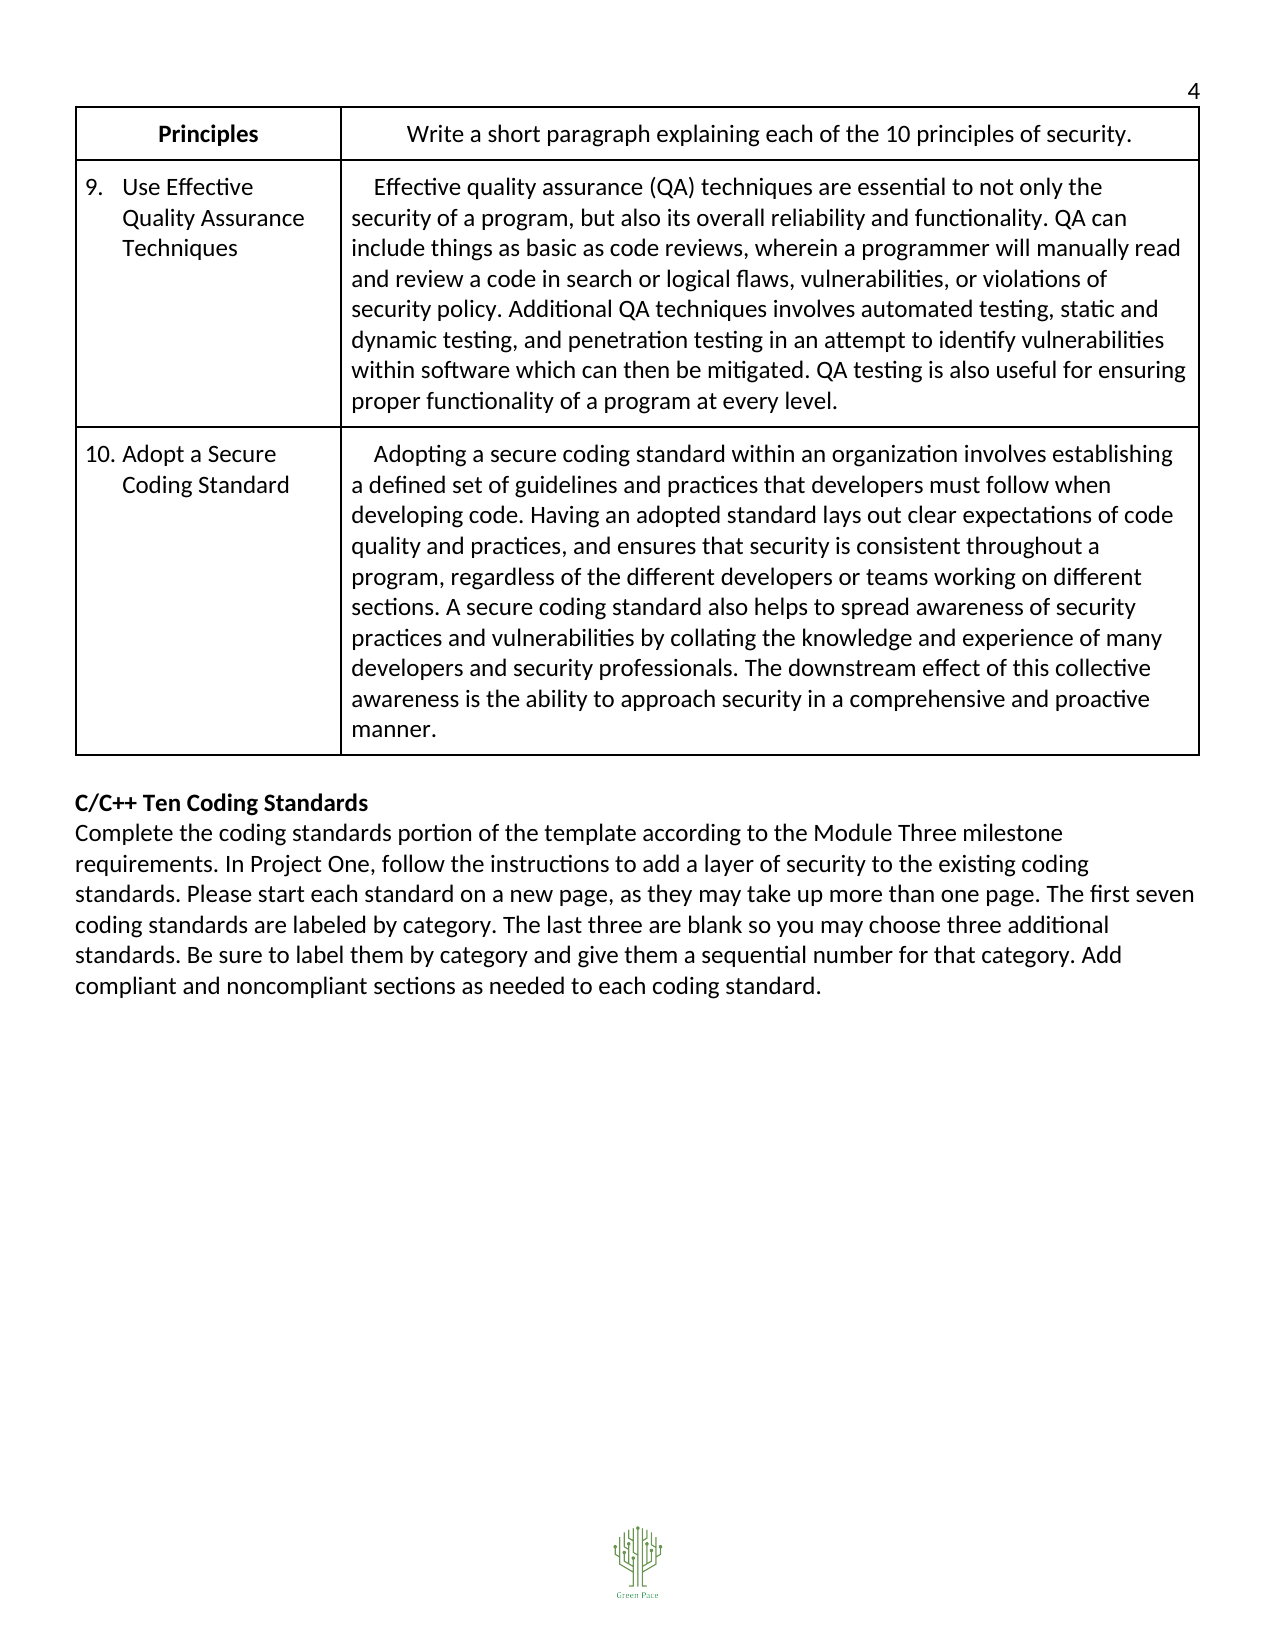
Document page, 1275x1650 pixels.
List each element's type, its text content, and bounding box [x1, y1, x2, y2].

table_cell Adopting a secure coding standard within an organization involves establishing a defined set of guidelines and practices that developers must follow when developing code. Having an adopted standard lays out clear expectations of code quality and practices, and ensures that security is consistent throughout a program, regardless of the different developers or teams working on different sections. A secure coding standard also helps to spread awareness of security practices and vulnerabilities by collating the knowledge and experience of many developers and security professionals. The downstream effect of this collective awareness is the ability to approach security in a comprehensive and proactive manner. [342, 428, 1198, 754]
table_cell Adopt a Secure Coding Standard [77, 428, 340, 754]
text Complete the coding standards portion of the template according to the Module Three milestone requirements. In Project One, follow the instructions to add a layer of security to the existing coding standards. Please start each standard on a new page, as they may take up more than one page. The first seven coding standards are labeled by category. The last three are blank so you may choose three additional standards. Be sure to label them by category and give them a sequential number for that category. Add compliant and noncompliant sections as needed to each coding standard. [75, 817, 1200, 1000]
table_cell Effective quality assurance (QA) techniques are essential to not only the security of a program, but also its overall reliability and functionality. QA can include things as basic as code reviews, wherein a programmer will manually read and review a code in search or logical flaws, vulnerabilities, or violations of security policy. Additional QA techniques involves automated testing, static and dynamic testing, and penetration testing in an attempt to identify vulnerabilities within software which can then be mitigated. QA testing is also useful for ensuring proper functionality of a program at every level. [342, 161, 1198, 426]
table_header Write a short paragraph explaining each of the 10 principles of security. [342, 108, 1198, 159]
table_cell Use Effective Quality Assurance Techniques [77, 161, 340, 426]
subtitle C/C++ Ten Coding Standards [75, 787, 1200, 817]
picture [605, 1521, 670, 1606]
table_header Principles [77, 108, 340, 159]
